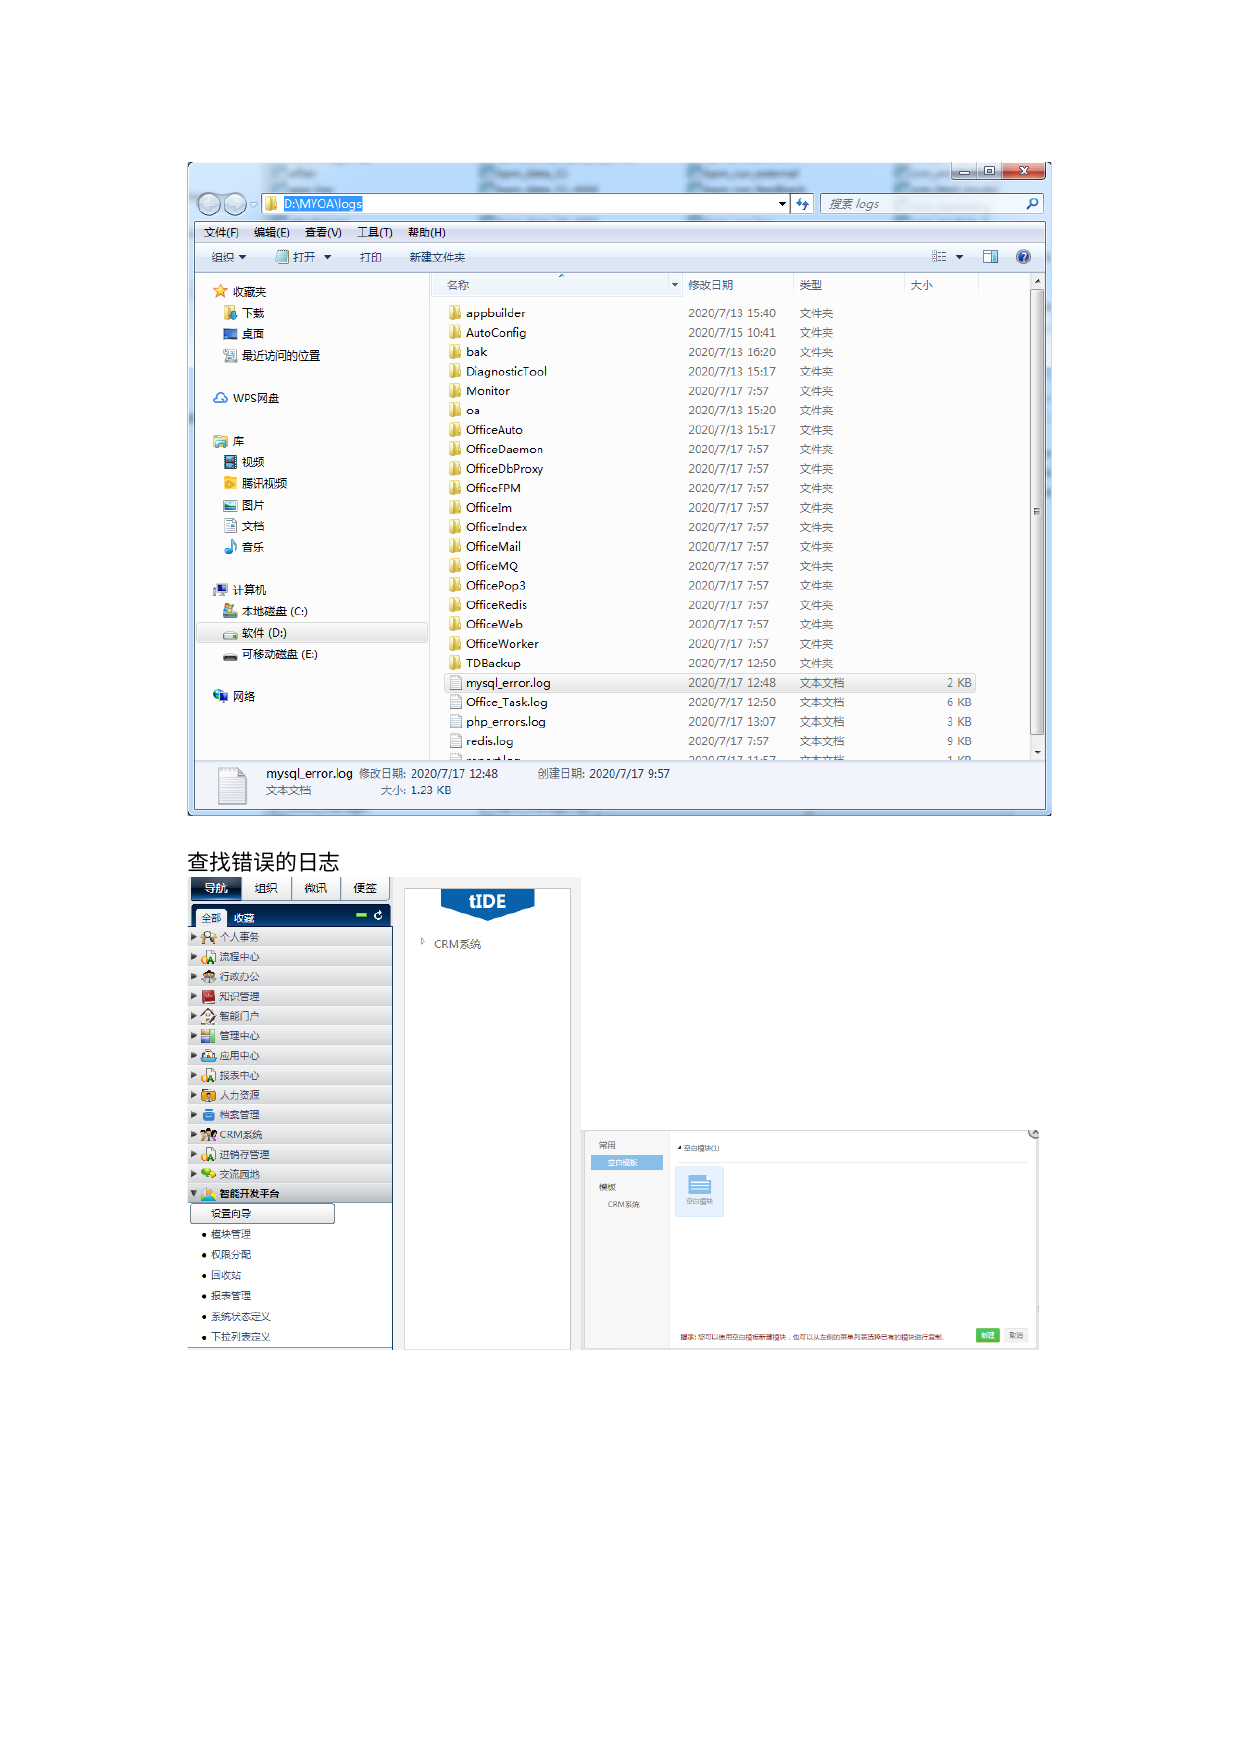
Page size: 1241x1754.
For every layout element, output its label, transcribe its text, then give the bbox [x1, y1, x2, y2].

picture [187, 877, 1039, 1350]
picture [187, 162, 1052, 816]
list 查找错误的日志 [187, 844, 1053, 877]
